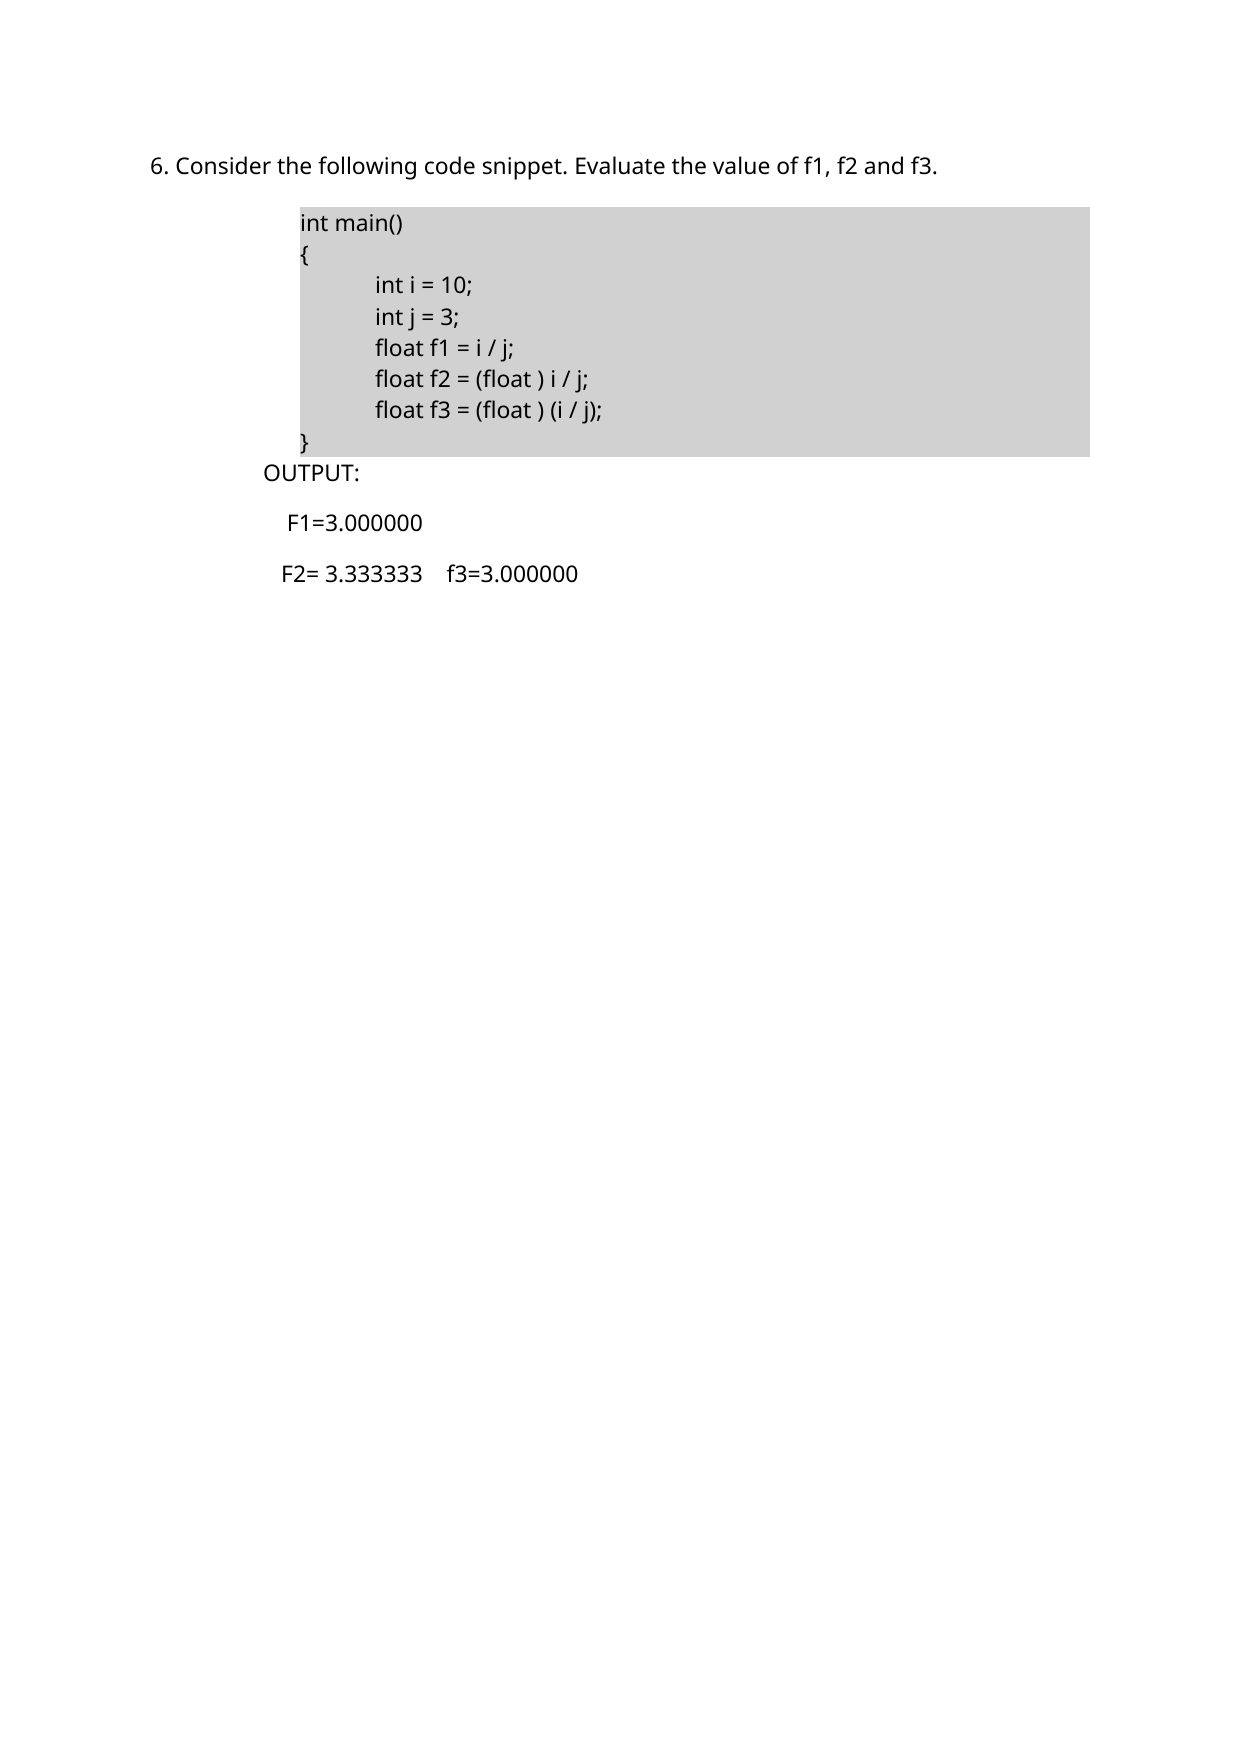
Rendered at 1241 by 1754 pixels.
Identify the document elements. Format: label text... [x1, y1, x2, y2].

text float f2 = (float ) i / j; [300, 363, 1090, 394]
text F2= 3.333333 f3=3.000000 [150, 558, 1090, 589]
text 6. Consider the following code snippet. Evaluate the value of f1, f2 and f3. [150, 150, 1090, 181]
text } [300, 426, 1090, 457]
text float f1 = i / j; [300, 332, 1090, 363]
text OUTPUT: [150, 457, 1090, 488]
text int i = 10; [300, 269, 1090, 301]
text int j = 3; [300, 301, 1090, 332]
text { [300, 238, 1090, 269]
text F1=3.000000 [150, 507, 1090, 538]
text float f3 = (float ) (i / j); [300, 394, 1090, 426]
text int main() [300, 207, 1090, 238]
